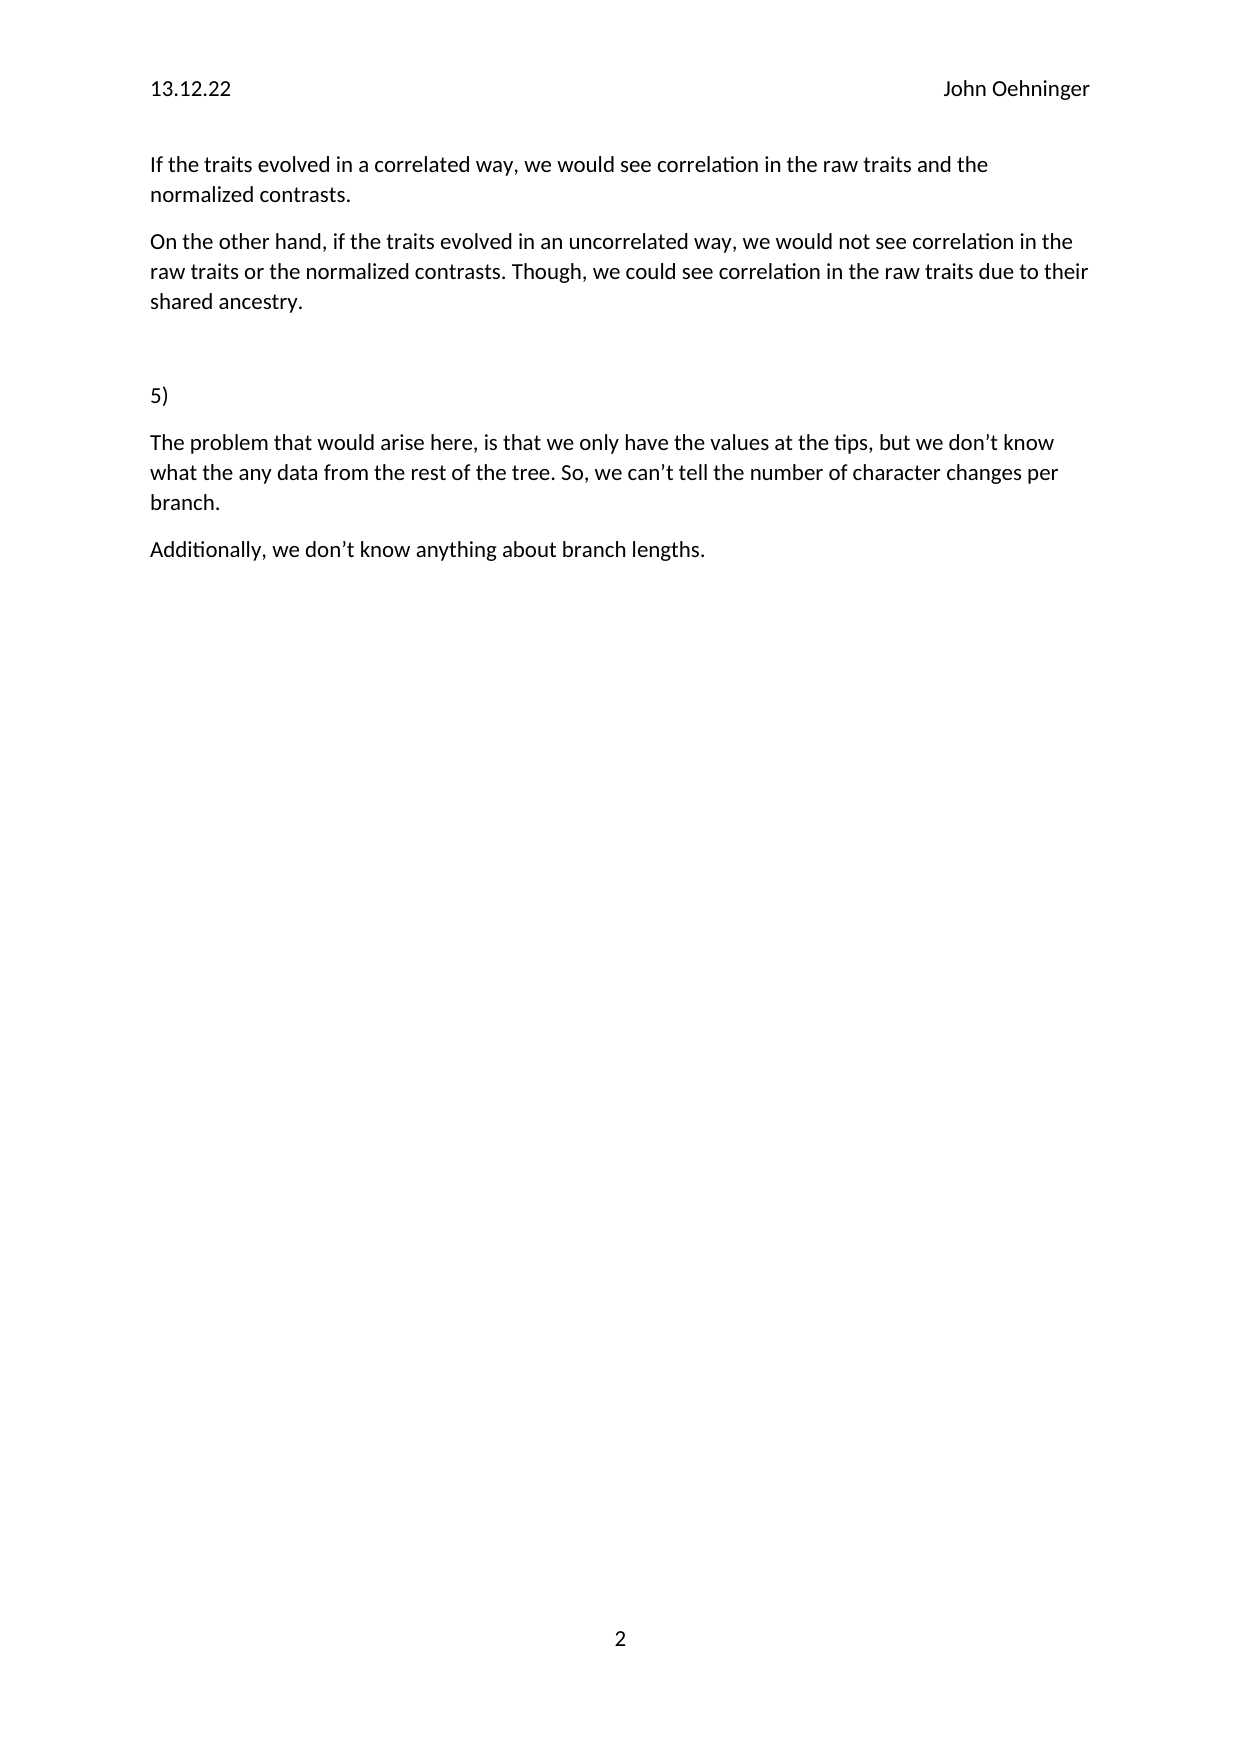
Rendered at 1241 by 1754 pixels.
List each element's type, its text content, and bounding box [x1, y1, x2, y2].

text If the traits evolved in a correlated way, we would see correlation in the raw traits and the normalized contrasts. [150, 150, 1090, 208]
text Additionally, we don’t know anything about branch lengths. [150, 535, 1090, 563]
text 5) [150, 381, 1090, 409]
text On the other hand, if the traits evolved in an uncorrelated way, we would not see correlation in the raw traits or the normalized contrasts. Though, we could see correlation in the raw traits due to their shared ancestry. [150, 227, 1090, 316]
text The problem that would arise here, is that we only have the values at the tips, but we don’t know what the any data from the rest of the tree. So, we can’t tell the number of character changes per branch. [150, 428, 1090, 517]
